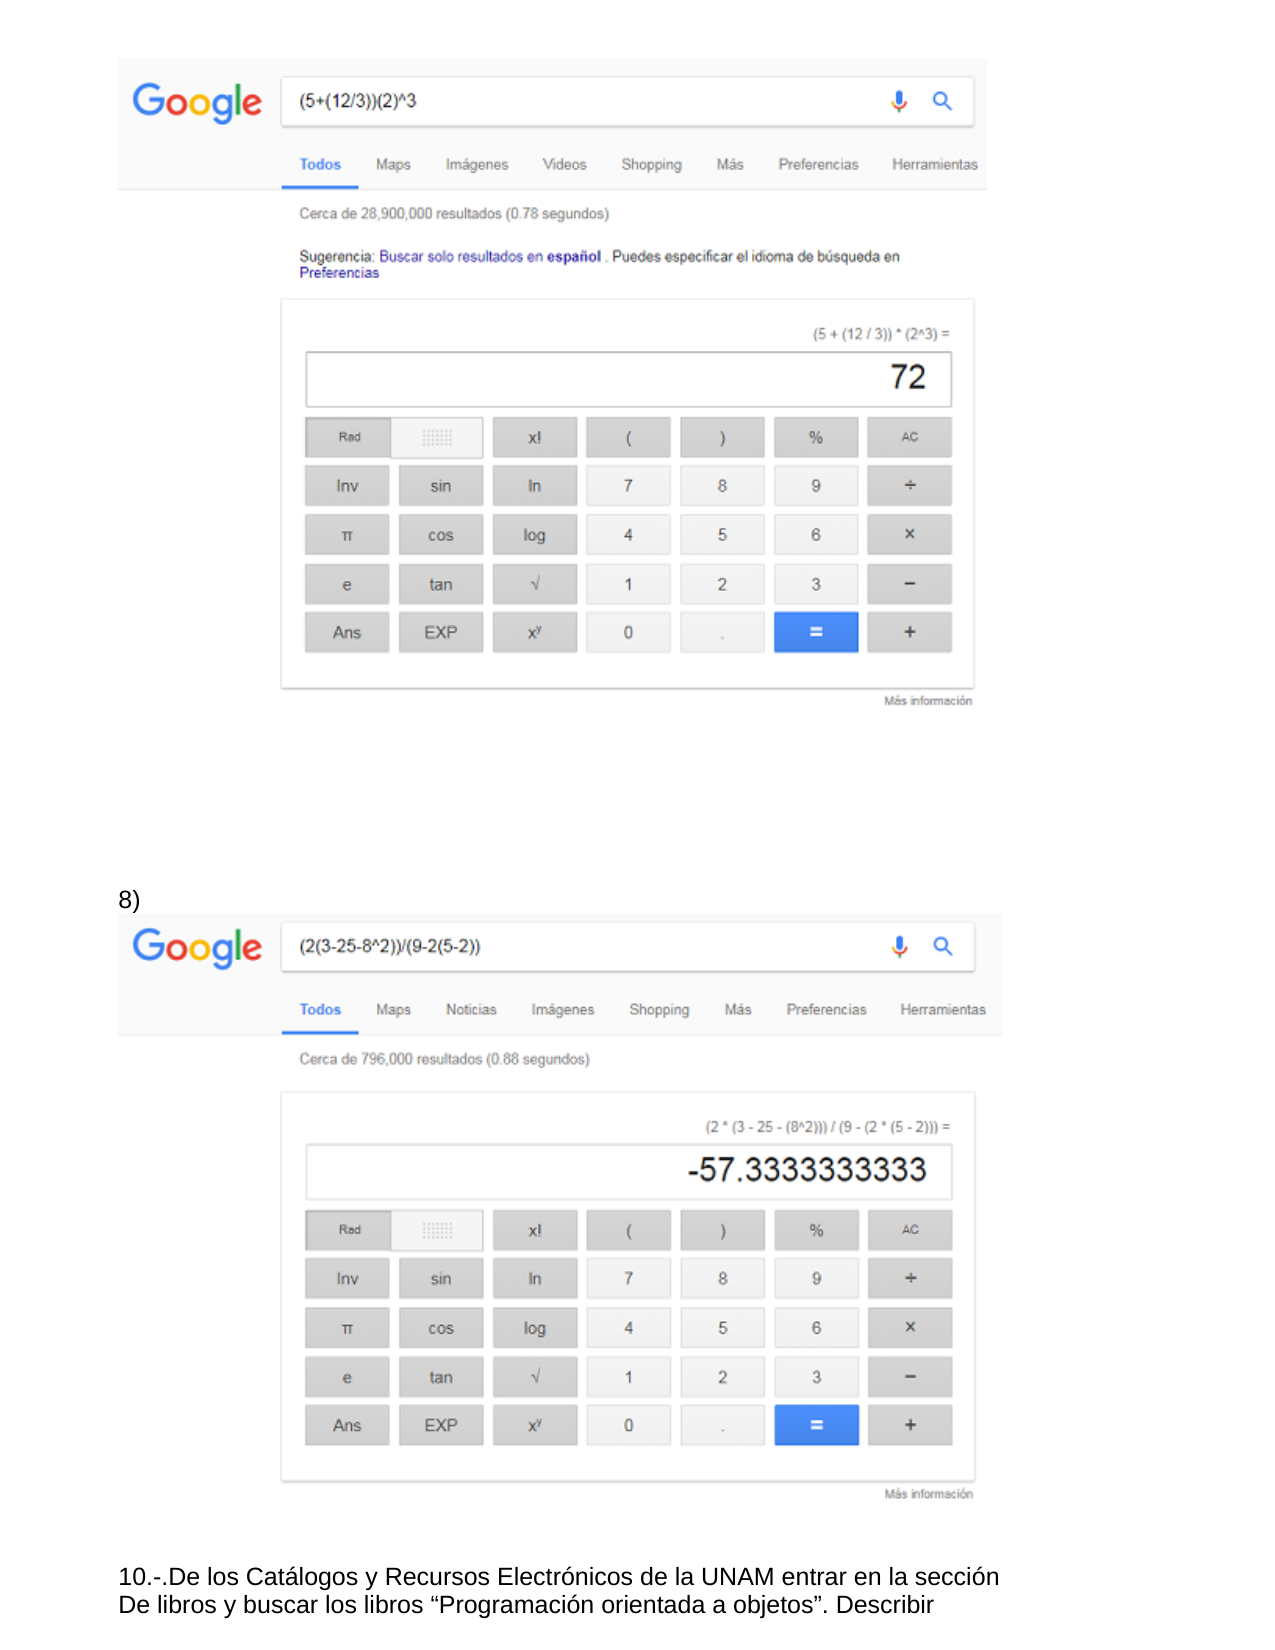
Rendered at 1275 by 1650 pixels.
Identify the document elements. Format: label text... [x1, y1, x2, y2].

picture [118, 913, 1003, 1505]
text 10.-.De los Catálogos y Recursos Electrónicos de la UNAM entrar en la sección [118, 1562, 1205, 1590]
picture [118, 59, 987, 713]
text De libros y buscar los libros “Programación orientada a objetos”. Describir [118, 1590, 1205, 1619]
text 8) [118, 885, 1205, 913]
